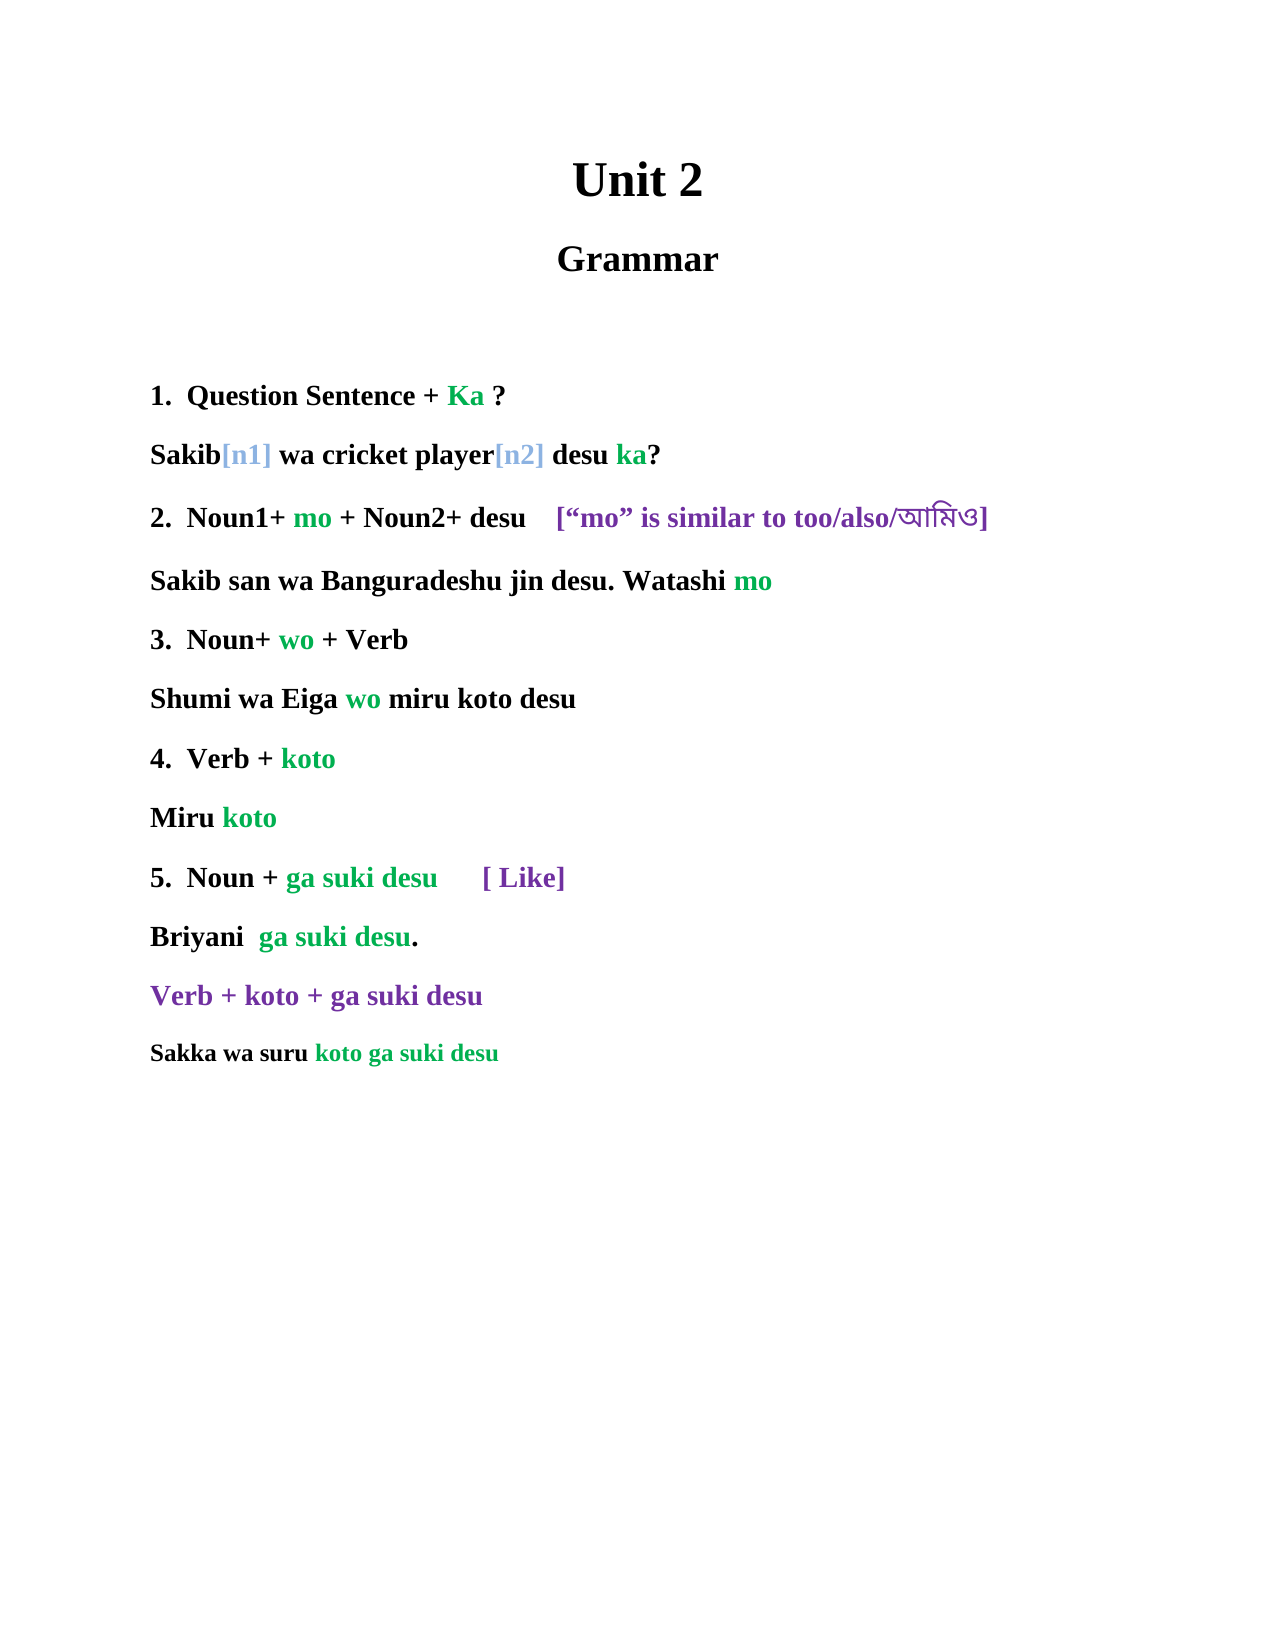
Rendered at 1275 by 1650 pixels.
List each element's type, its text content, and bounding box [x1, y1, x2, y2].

text Verb + koto + ga suki desu [150, 978, 1125, 1012]
text Shumi wa Eiga wo miru koto desu [150, 682, 1125, 715]
text Briyani ga suki desu. [150, 919, 1125, 953]
text Sakka wa suru koto ga suki desu [150, 1038, 1125, 1067]
text 1. Question Sentence + Ka ? [150, 378, 1125, 411]
text Miru koto [150, 800, 1125, 834]
text 5. Noun + ga suki desu [ Like] [150, 860, 1125, 893]
text Sakib[n1] wa cricket player[n2] desu ka? [150, 437, 1125, 471]
text 3. Noun+ wo + Verb [150, 622, 1125, 656]
text 4. Verb + koto [150, 741, 1125, 774]
text 2. Noun1+ mo + Noun2+ desu [“mo” is similar to too/also/আমিও] [150, 496, 1125, 536]
text Unit 2 [150, 150, 1125, 207]
text Grammar [150, 237, 1125, 280]
text Sakib san wa Banguradeshu jin desu. Watashi mo [150, 563, 1125, 596]
